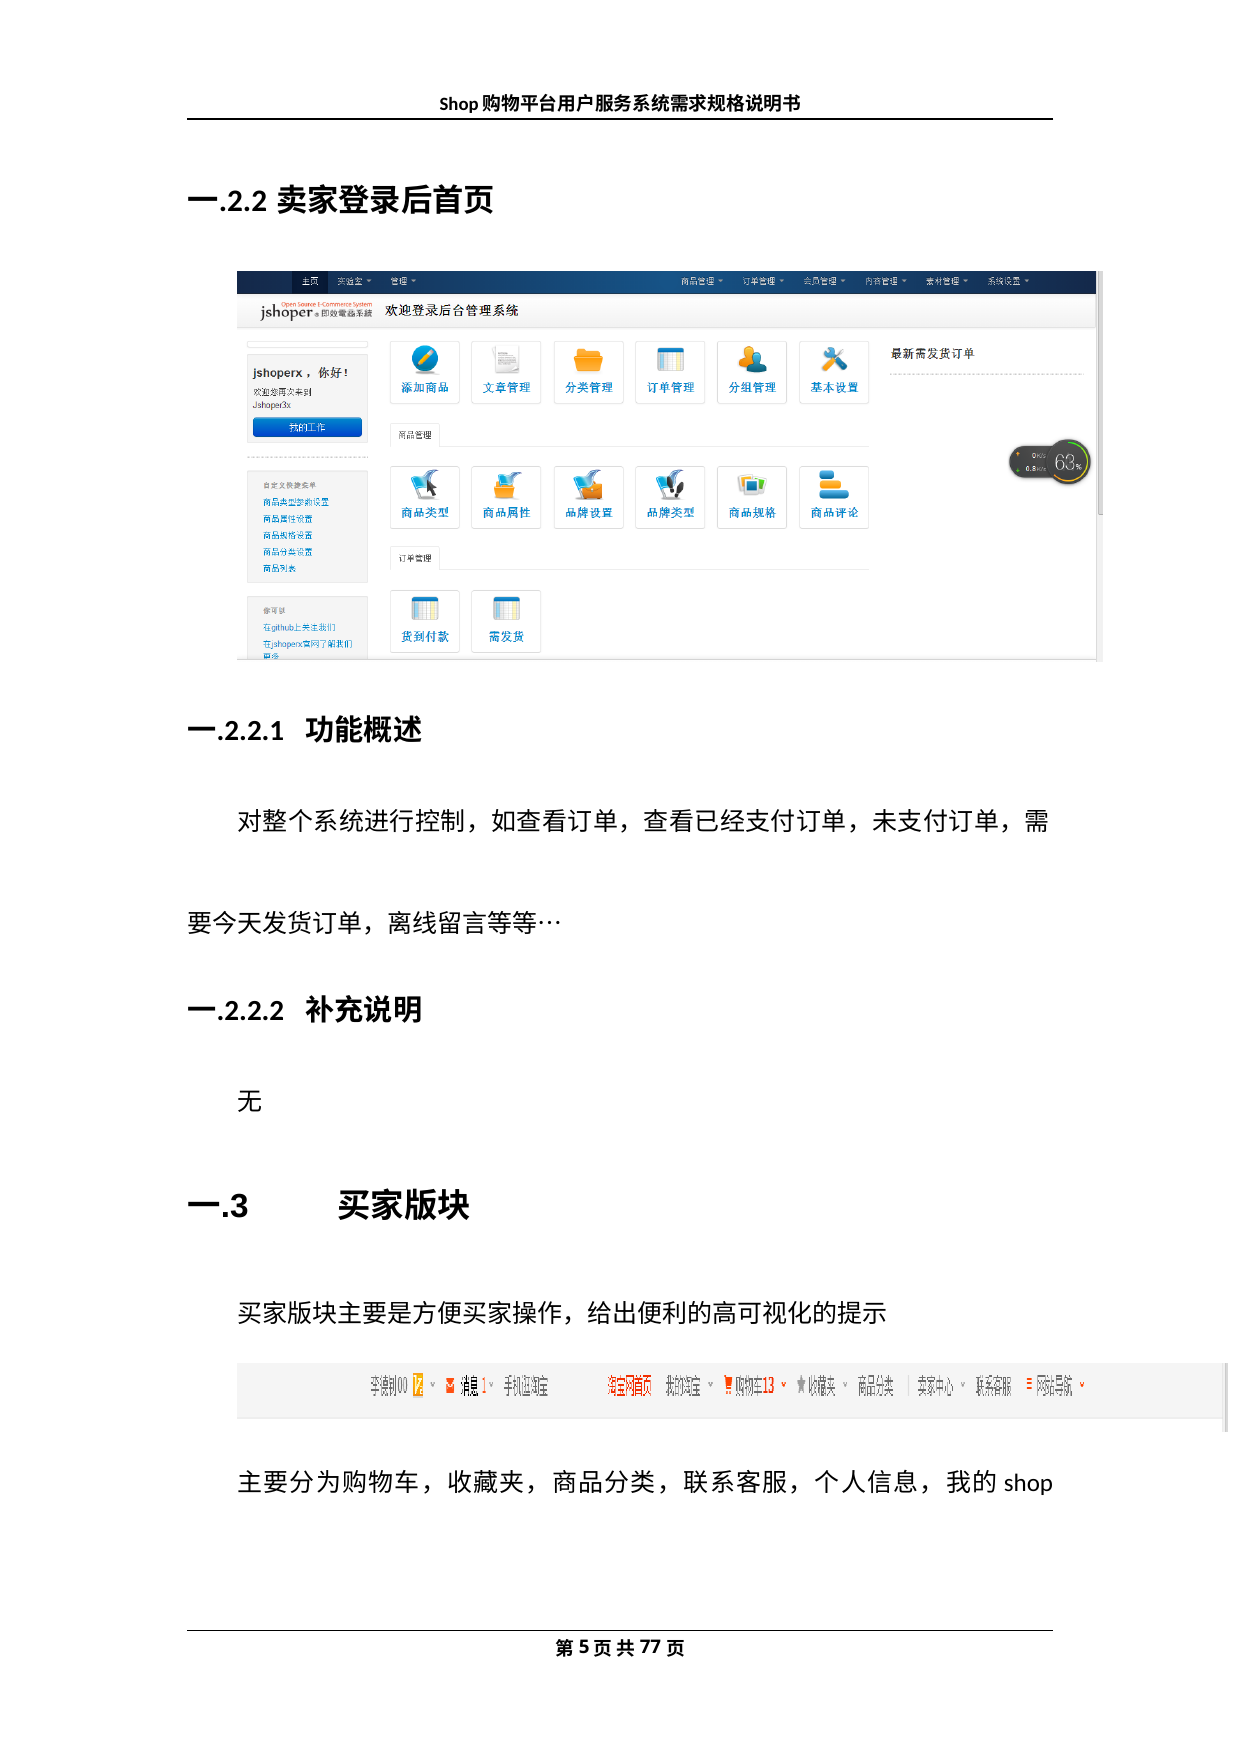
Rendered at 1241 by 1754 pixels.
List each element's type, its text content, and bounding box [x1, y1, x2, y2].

text 对整个系统进行控制，如查看订单，查看已经支付订单，未支付订单，需要今天发货订单，离线留言等等… [187, 786, 1053, 956]
picture [237, 271, 1103, 662]
text 买家版块主要是方便买家操作，给出便利的高可视化的提示 [187, 1278, 1053, 1346]
text 补充说明 [187, 974, 1053, 1042]
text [187, 1447, 1053, 1515]
text 买家版块 [187, 1169, 1053, 1237]
picture [237, 1363, 1228, 1432]
text 无 [187, 1066, 1053, 1134]
text 功能概述 [187, 694, 1053, 762]
text 卖家登录后首页 [187, 164, 1053, 232]
